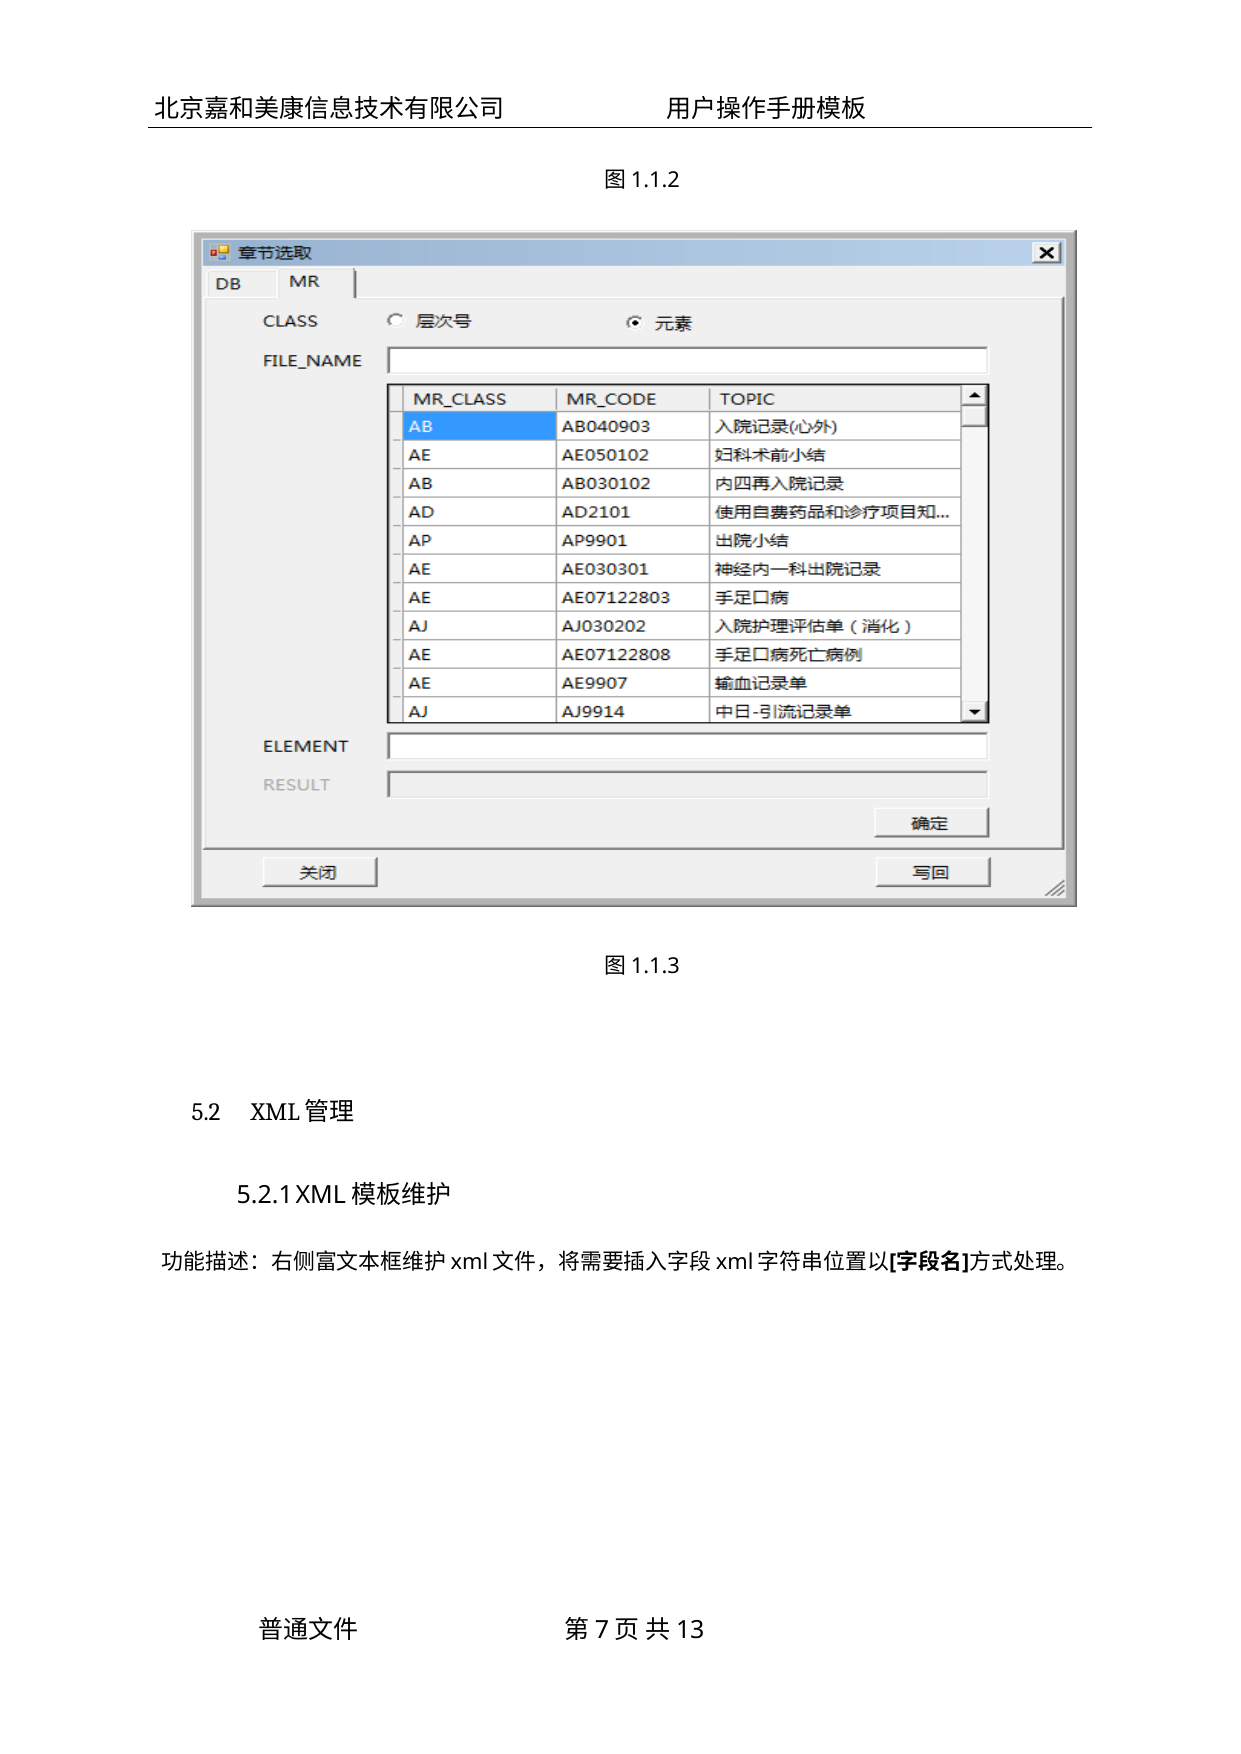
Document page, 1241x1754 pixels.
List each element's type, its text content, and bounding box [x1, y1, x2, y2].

subtitle XML管理 [191, 1077, 1092, 1142]
text 功能描述：右侧富文本框维护xml文件，将需要插入字段xml字符串位置以[字段名]方式处理。图2.1.1 [148, 1243, 1092, 1276]
text 图1.1.3 [148, 947, 1092, 980]
text 图1.1.2 [148, 162, 1092, 194]
subtitle XML模板维护 [236, 1160, 1092, 1225]
picture [191, 230, 1077, 907]
